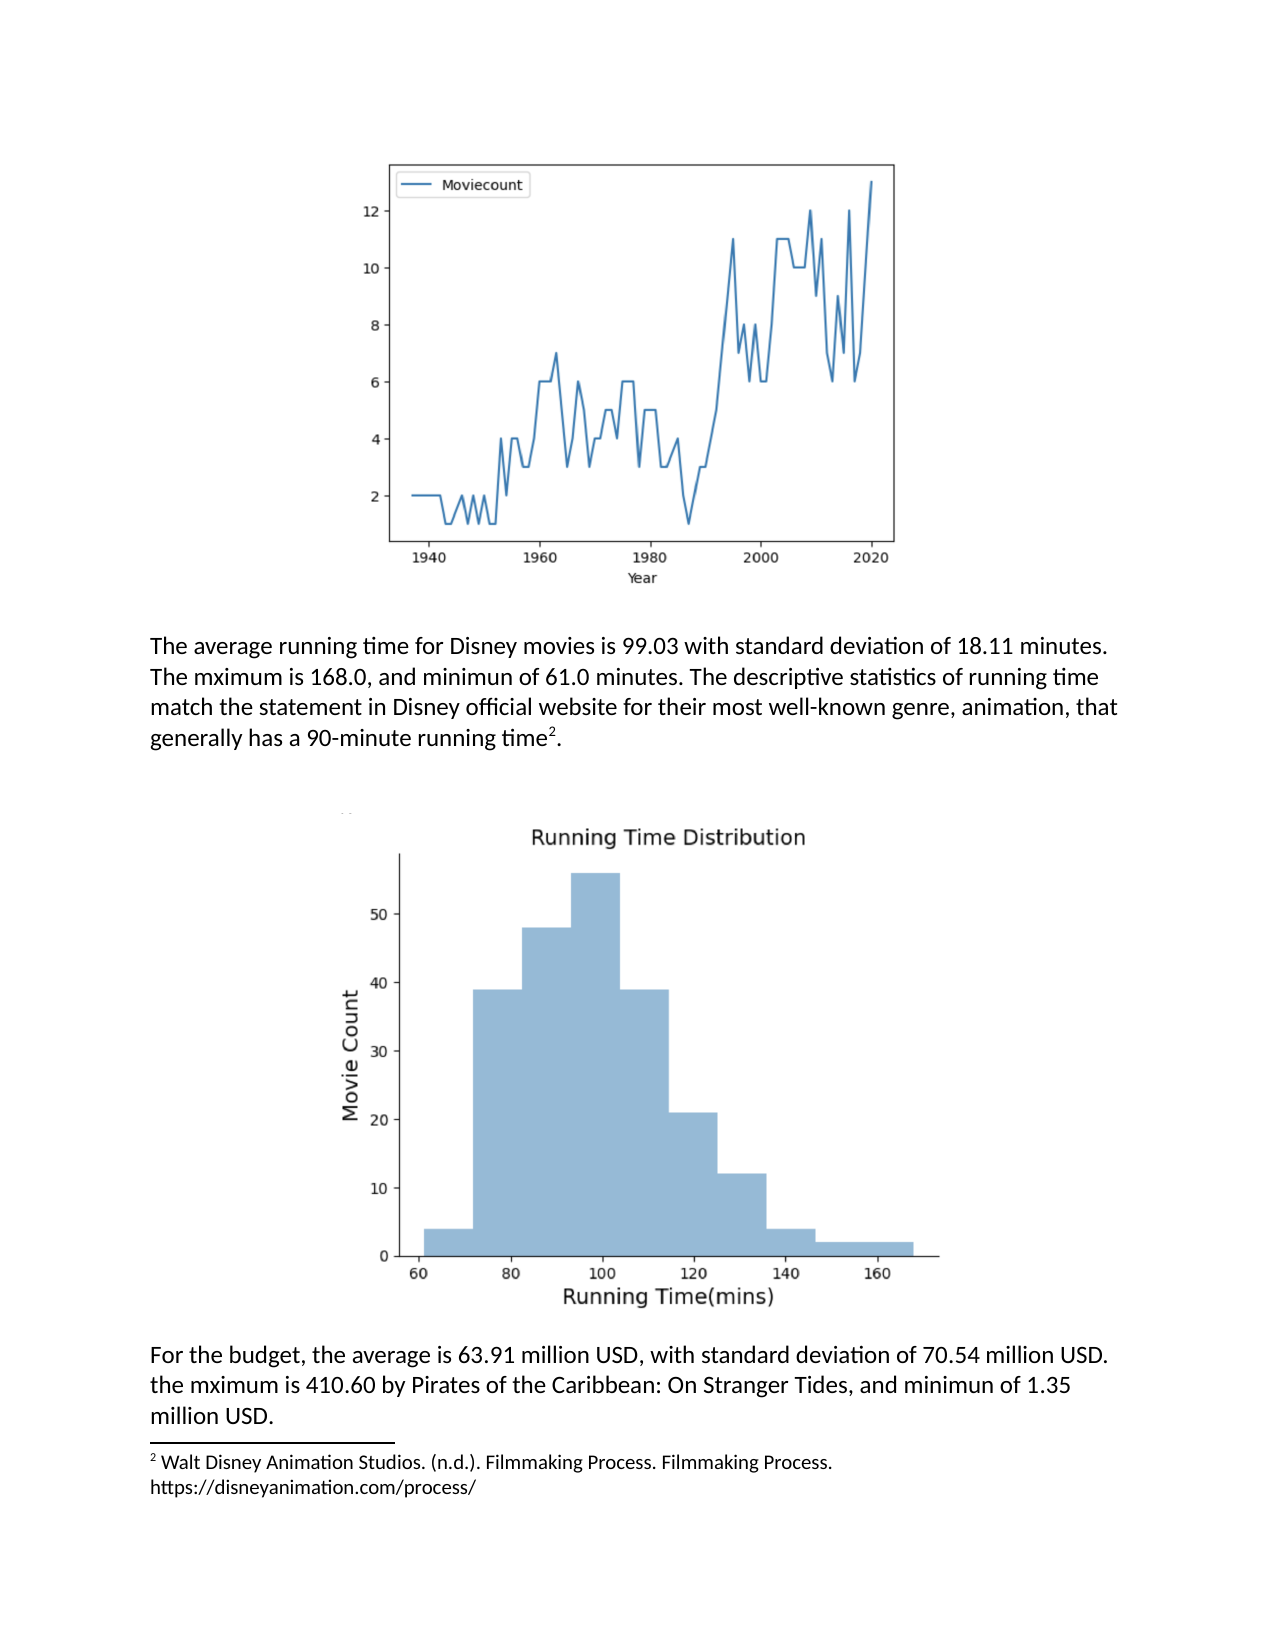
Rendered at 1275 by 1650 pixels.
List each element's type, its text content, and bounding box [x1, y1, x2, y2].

picture [327, 813, 948, 1309]
text For the budget, the average is 63.91 million USD, with standard deviation of 70.54 million USD. the mximum is 410.60 by Pirates of the Caribbean: On Stranger Tides, and minimun of 1.35 million USD. [150, 1339, 1125, 1431]
picture [347, 150, 928, 600]
text The average running time for Disney movies is 99.03 with standard deviation of 18.11 minutes. The mximum is 168.0, and minimun of 61.0 minutes. The descriptive statistics of running time match the statement in Disney official website for their most well-known genre, animation, that generally has a 90-minute running time. [150, 631, 1125, 753]
